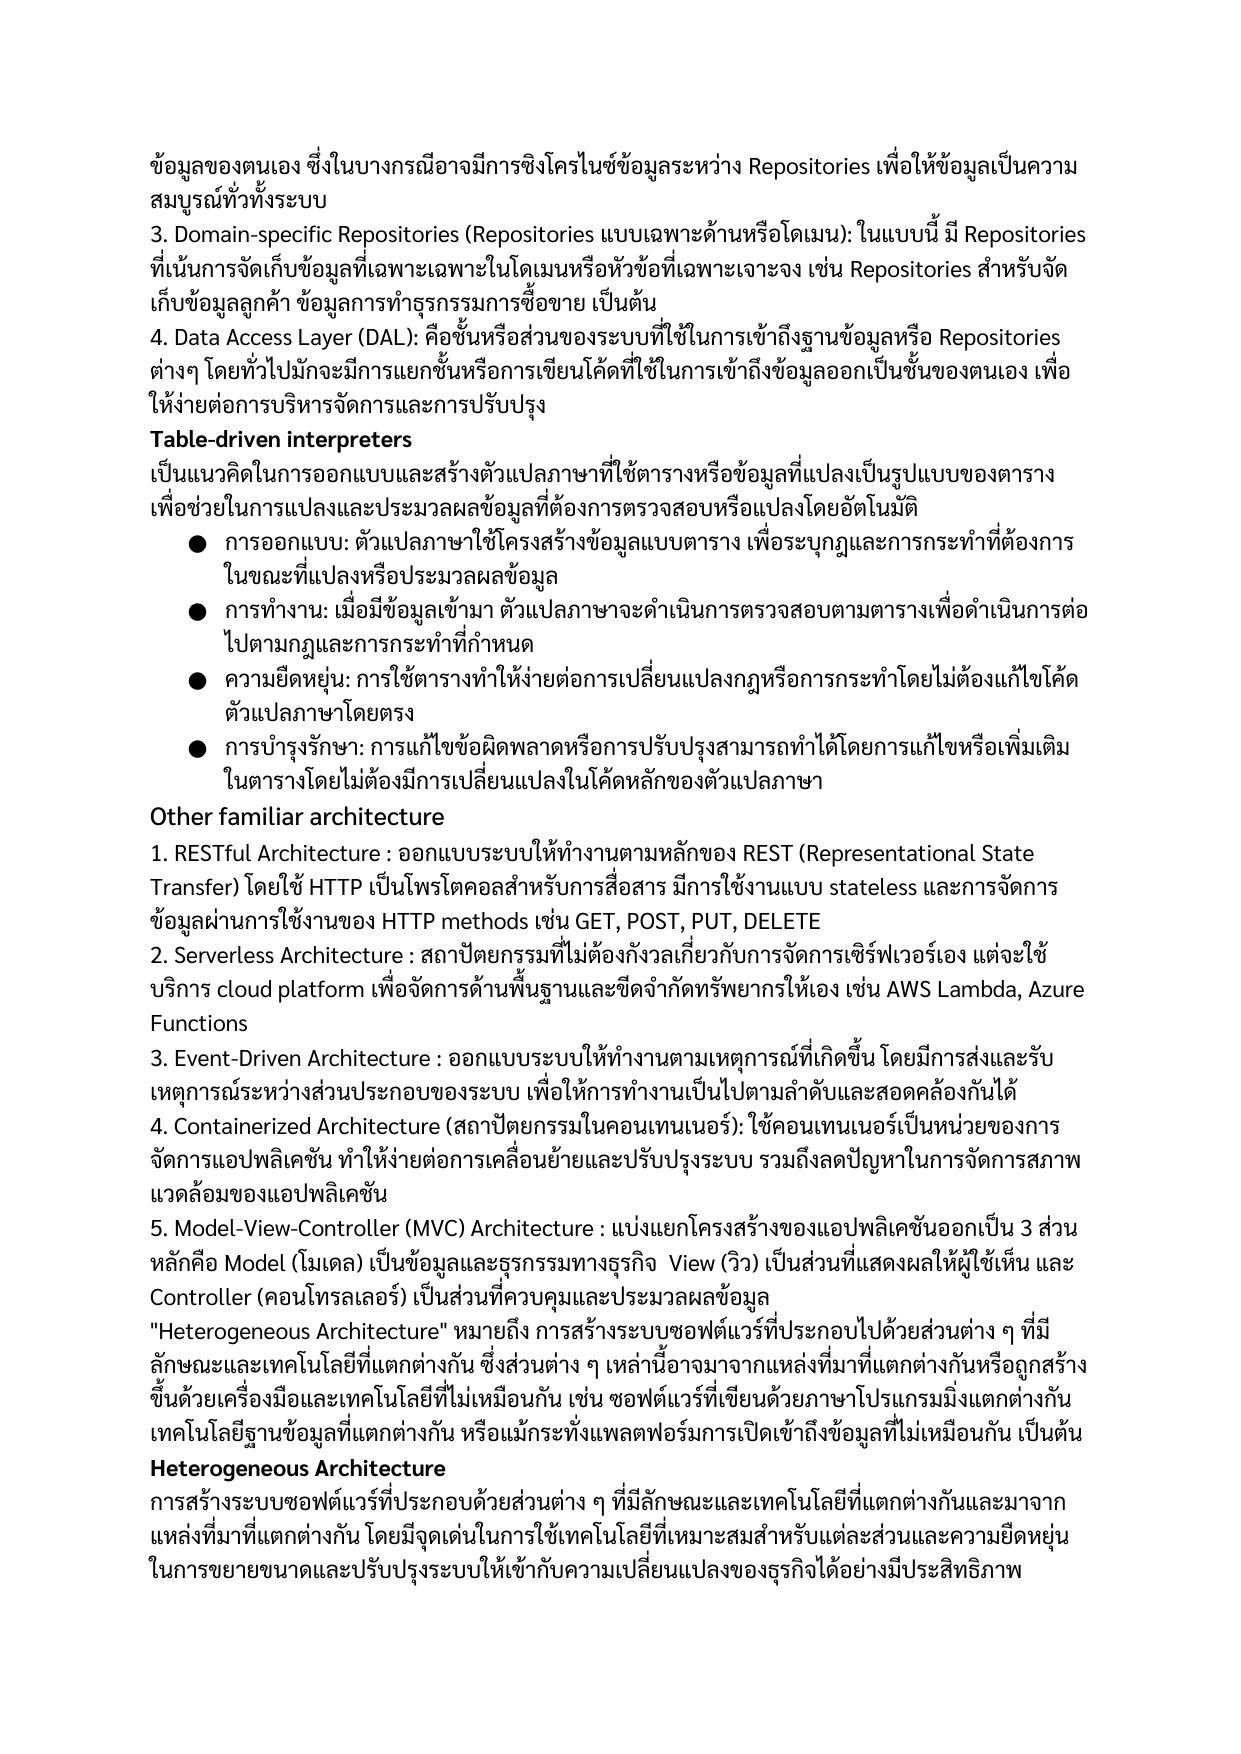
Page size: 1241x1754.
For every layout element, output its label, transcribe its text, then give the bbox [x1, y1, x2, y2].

list การบำรุงรักษา: การแก้ไขข้อผิดพลาดหรือการปรับปรุงสามารถทำได้โดยการแก้ไขหรือเพิ่มเติมในตารางโดยไม่ต้องมีการเปลี่ยนแปลงในโค้ดหลักของตัวแปลภาษา [187, 731, 1090, 795]
list การทำงาน: เมื่อมีข้อมูลเข้ามา ตัวแปลภาษาจะดำเนินการตรวจสอบตามตารางเพื่อดำเนินการต่อไปตามกฎและการกระทำที่กำหนด [187, 594, 1090, 658]
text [150, 150, 1090, 214]
text 3. Event-Driven Architecture : ออกแบบระบบให้ทำงานตามเหตุการณ์ที่เกิดขึ้น โดยมีการส่งและรับเหตุการณ์ระหว่างส่วนประกอบของระบบ เพื่อให้การทำงานเป็นไปตามลำดับและสอดคล้องกันได้ [150, 1041, 1090, 1105]
text Heterogeneous Architecture [150, 1451, 1090, 1481]
list ความยืดหยุ่น: การใช้ตารางทำให้ง่ายต่อการเปลี่ยนแปลงกฎหรือการกระทำโดยไม่ต้องแก้ไขโค้ดตัวแปลภาษาโดยตรง [187, 662, 1090, 726]
text การสร้างระบบซอฟต์แวร์ที่ประกอบด้วยส่วนต่าง ๆ ที่มีลักษณะและเทคโนโลยีที่แตกต่างกันและมาจากแหล่งที่มาที่แตกต่างกัน โดยมีจุดเด่นในการใช้เทคโนโลยีที่เหมาะสมสำหรับแต่ละส่วนและความยืดหยุ่นในการขยายขนาดและปรับปรุงระบบให้เข้ากับความเปลี่ยนแปลงของธุรกิจได้อย่างมีประสิทธิภาพ [150, 1486, 1090, 1584]
text 4. Containerized Architecture (สถาปัตยกรรมในคอนเทนเนอร์): ใช้คอนเทนเนอร์เป็นหน่วยของการจัดการแอปพลิเคชัน ทำให้ง่ายต่อการเคลื่อนย้ายและปรับปรุงระบบ รวมถึงลดปัญหาในการจัดการสภาพแวดล้อมของแอปพลิเคชัน [150, 1110, 1090, 1208]
list การออกแบบ: ตัวแปลภาษาใช้โครงสร้างข้อมูลแบบตาราง เพื่อระบุกฎและการกระทำที่ต้องการในขณะที่แปลงหรือประมวลผลข้อมูล [187, 526, 1090, 590]
text Other familiar architecture [150, 799, 1090, 832]
text 3. Domain-specific Repositories (Repositories แบบเฉพาะด้านหรือโดเมน): ในแบบนี้ มี Repositories ที่เน้นการจัดเก็บข้อมูลที่เฉพาะเฉพาะในโดเมนหรือหัวข้อที่เฉพาะเจาะจง เช่น Repositories สำหรับจัดเก็บข้อมูลลูกค้า ข้อมูลการทำธุรกรรมการซื้อขาย เป็นต้น [150, 218, 1090, 316]
text Table-driven interpreters [150, 423, 1090, 453]
text 1. RESTful Architecture : ออกแบบระบบให้ทำงานตามหลักของ REST (Representational State Transfer) โดยใช้ HTTP เป็นโพรโตคอลสำหรับการสื่อสาร มีการใช้งานแบบ stateless และการจัดการข้อมูลผ่านการใช้งานของ HTTP methods เช่น GET, POST, PUT, DELETE [150, 836, 1090, 934]
text 4. Data Access Layer (DAL): คือชั้นหรือส่วนของระบบที่ใช้ในการเข้าถึงฐานข้อมูลหรือ Repositories ต่างๆ โดยทั่วไปมักจะมีการแยกชั้นหรือการเขียนโค้ดที่ใช้ในการเข้าถึงข้อมูลออกเป็นชั้นของตนเอง เพื่อให้ง่ายต่อการบริหารจัดการและการปรับปรุง [150, 321, 1090, 419]
text 2. Serverless Architecture : สถาปัตยกรรมที่ไม่ต้องกังวลเกี่ยวกับการจัดการเซิร์ฟเวอร์เอง แต่จะใช้บริการ cloud platform เพื่อจัดการด้านพื้นฐานและขีดจำกัดทรัพยากรให้เอง เช่น AWS Lambda, Azure Functions [150, 939, 1090, 1037]
text 5. Model-View-Controller (MVC) Architecture : แบ่งแยกโครงสร้างของแอปพลิเคชันออกเป็น 3 ส่วนหลักคือ Model (โมเดล) เป็นข้อมูลและธุรกรรมทางธุรกิจ View (วิว) เป็นส่วนที่แสดงผลให้ผู้ใช้เห็น และ Controller (คอนโทรลเลอร์) เป็นส่วนที่ควบคุมและประมวลผลข้อมูล [150, 1212, 1090, 1310]
text เป็นแนวคิดในการออกแบบและสร้างตัวแปลภาษาที่ใช้ตารางหรือข้อมูลที่แปลงเป็นรูปแบบของตารางเพื่อช่วยในการแปลงและประมวลผลข้อมูลที่ต้องการตรวจสอบหรือแปลงโดยอัตโนมัติ [150, 457, 1090, 521]
text "Heterogeneous Architecture" หมายถึง การสร้างระบบซอฟต์แวร์ที่ประกอบไปด้วยส่วนต่าง ๆ ที่มีลักษณะและเทคโนโลยีที่แตกต่างกัน ซึ่งส่วนต่าง ๆ เหล่านี้อาจมาจากแหล่งที่มาที่แตกต่างกันหรือถูกสร้างขึ้นด้วยเครื่องมือและเทคโนโลยีที่ไม่เหมือนกัน เช่น ซอฟต์แวร์ที่เขียนด้วยภาษาโปรแกรมมิ่งแตกต่างกัน เทคโนโลยีฐานข้อมูลที่แตกต่างกัน หรือแม้กระทั่งแพลตฟอร์มการเปิดเข้าถึงข้อมูลที่ไม่เหมือนกัน เป็นต้น [150, 1315, 1090, 1447]
